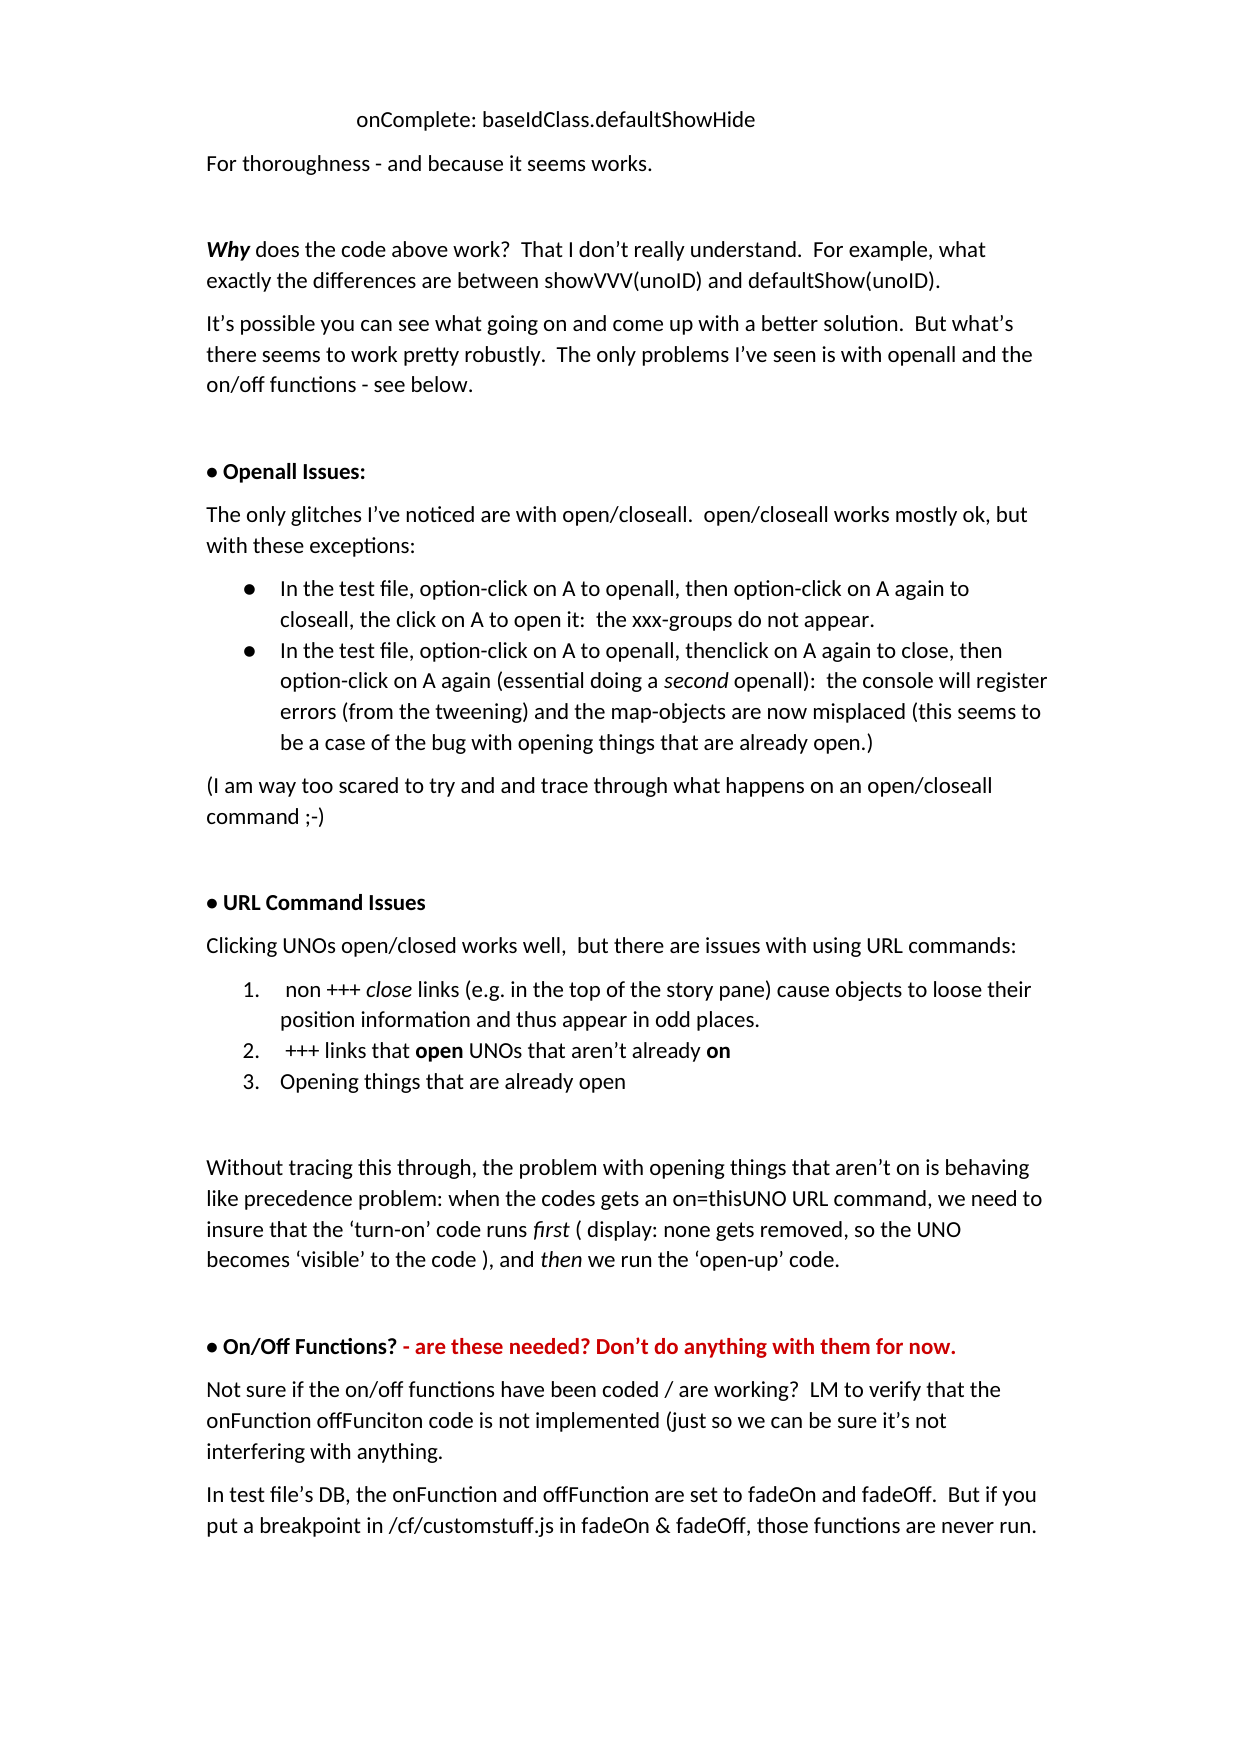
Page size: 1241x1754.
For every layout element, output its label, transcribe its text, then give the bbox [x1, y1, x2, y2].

text onComplete: baseIdClass.defaultShowHide [206, 106, 1049, 133]
text Not sure if the on/off functions have been coded / are working? LM to verify that the onFunction offFunciton code is not implemented (just so we can be sure it’s not interfering with anything. [206, 1375, 1049, 1465]
text For thoroughness - and because it seems works. [206, 149, 1049, 177]
text Without tracing this through, the problem with opening things that aren’t on is behaving like precedence problem: when the codes gets an on=thisUNO URL command, we need to insure that the ‘turn-on’ code runs first ( display: none gets removed, so the UNO becomes ‘visible’ to the code ), and then we run the ‘open-up’ code. [206, 1153, 1049, 1274]
list In the test file, option-click on A to openall, thenclick on A again to close, then option-click on A again (essential doing a second openall): the console will register errors (from the tweening) and the map-objects are now misplaced (this seems to be a case of the bug with opening things that are already open.) [242, 636, 1049, 756]
text In test file’s DB, the onFunction and offFunction are set to fadeOn and fadeOff. But if you put a breakpoint in /cf/customstuff.js in fadeOn & fadeOff, those functions are never run. [206, 1480, 1049, 1539]
text The only glitches I’ve noticed are with open/closeall. open/closeall works mostly ok, but with these exceptions: [206, 500, 1049, 559]
text Why does the code above work? That I don’t really understand. For example, what exactly the differences are between showVVV(unoID) and defaultShow(unoID). [206, 235, 1049, 294]
text (I am way too scared to try and and trace through what happens on an open/closeall command ;-) [206, 771, 1049, 830]
text It’s possible you can see what going on and come up with a better solution. But what’s there seems to work pretty robustly. The only problems I’ve seen is with openall and the on/off functions - see below. [206, 309, 1049, 399]
text • Openall Issues: [206, 457, 1049, 485]
list non +++ close links (e.g. in the top of the story pane) cause objects to loose their position information and thus appear in odd places. [242, 975, 1049, 1033]
list Opening things that are already open [242, 1067, 1049, 1095]
list +++ links that open UNOs that aren’t already on [242, 1036, 1049, 1064]
text Clicking UNOs open/closed works well, but there are issues with using URL commands: [206, 932, 1049, 959]
text • On/Off Functions? - are these needed? Don’t do anything with them for now. [206, 1332, 1049, 1360]
text • URL Command Issues [206, 888, 1049, 916]
list In the test file, option-click on A to openall, then option-click on A again to closeall, the click on A to open it: the xxx-groups do not appear. [242, 574, 1049, 633]
